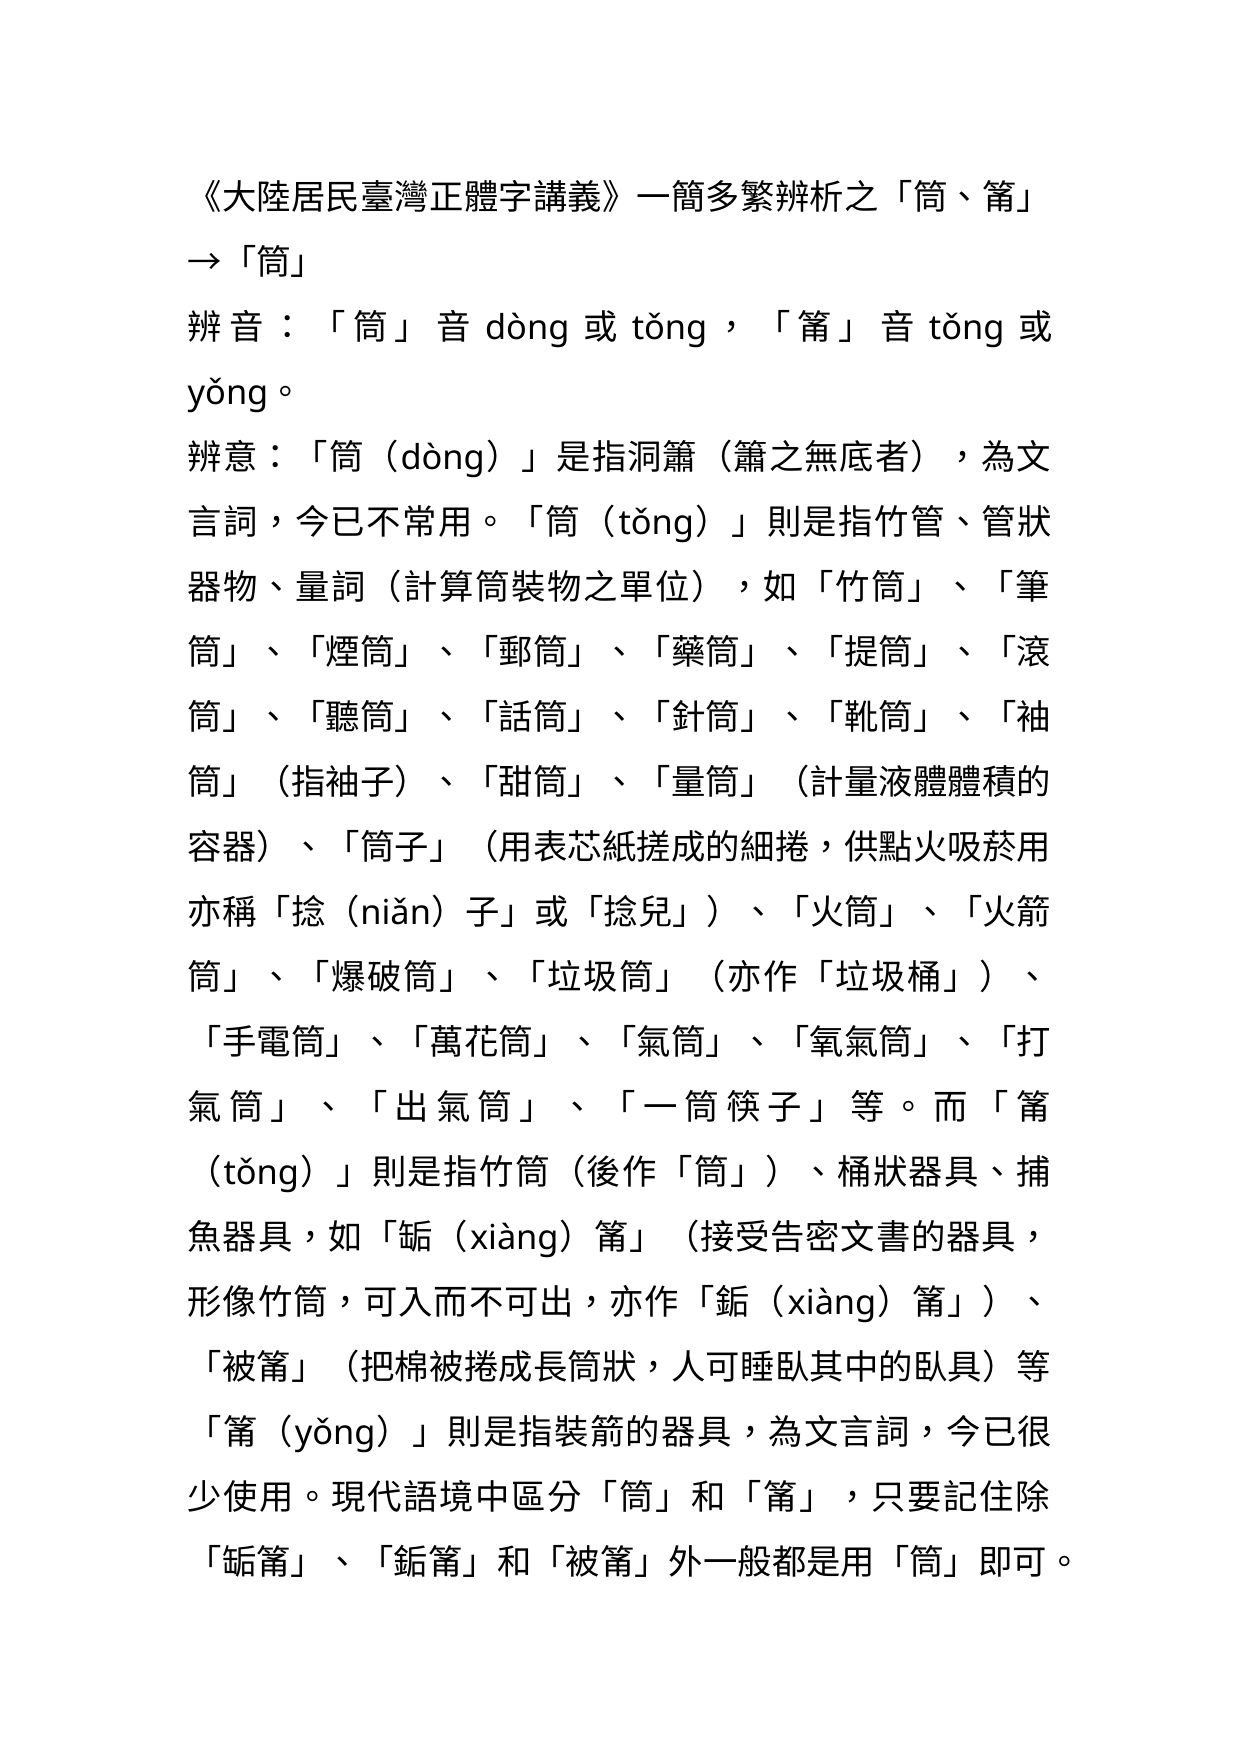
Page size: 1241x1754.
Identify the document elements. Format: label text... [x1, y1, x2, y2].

text 辨意：「筒（dòng）」是指洞簫（簫之無底者），為文言詞，今已不常用。「筒（tǒng）」則是指竹管、管狀器物、量詞（計算筒裝物之單位），如「竹筒」、「筆筒」、「煙筒」、「郵筒」、「藥筒」、「提筒」、「滾筒」、「聽筒」、「話筒」、「針筒」、「靴筒」、「袖筒」（指袖子）、「甜筒」、「量筒」（計量液體體積的容器）、「筒子」（用表芯紙搓成的細捲，供點火吸菸用，亦稱「捻（niǎn）子」或「捻兒」）、「火筒」、「火箭筒」、「爆破筒」、「垃圾筒」（亦作「垃圾桶」）、「手電筒」、「萬花筒」、「氣筒」、「氧氣筒」、「打氣筒」、「出氣筒」、「一筒筷子」等。而「筩（tǒng）」則是指竹筒（後作「筒」）、桶狀器具、捕魚器具，如「缿（xiàng）筩」（接受告密文書的器具，形像竹筒，可入而不可出，亦作「銗（xiàng）筩」）、「被筩」（把棉被捲成長筒狀，人可睡臥其中的臥具）等。「筩（yǒng）」則是指裝箭的器具，為文言詞，今已很少使用。現代語境中區分「筒」和「筩」，只要記住除「缿筩」、「銗筩」和「被筩」外一般都是用「筒」即可。 [187, 422, 1053, 1592]
text 《大陸居民臺灣正體字講義》一簡多繁辨析之「筒、筩」→「筒」 [187, 162, 1053, 292]
text 辨音：「筒」音dòng或tǒng，「筩」音tǒng或yǒng。 [187, 292, 1053, 422]
